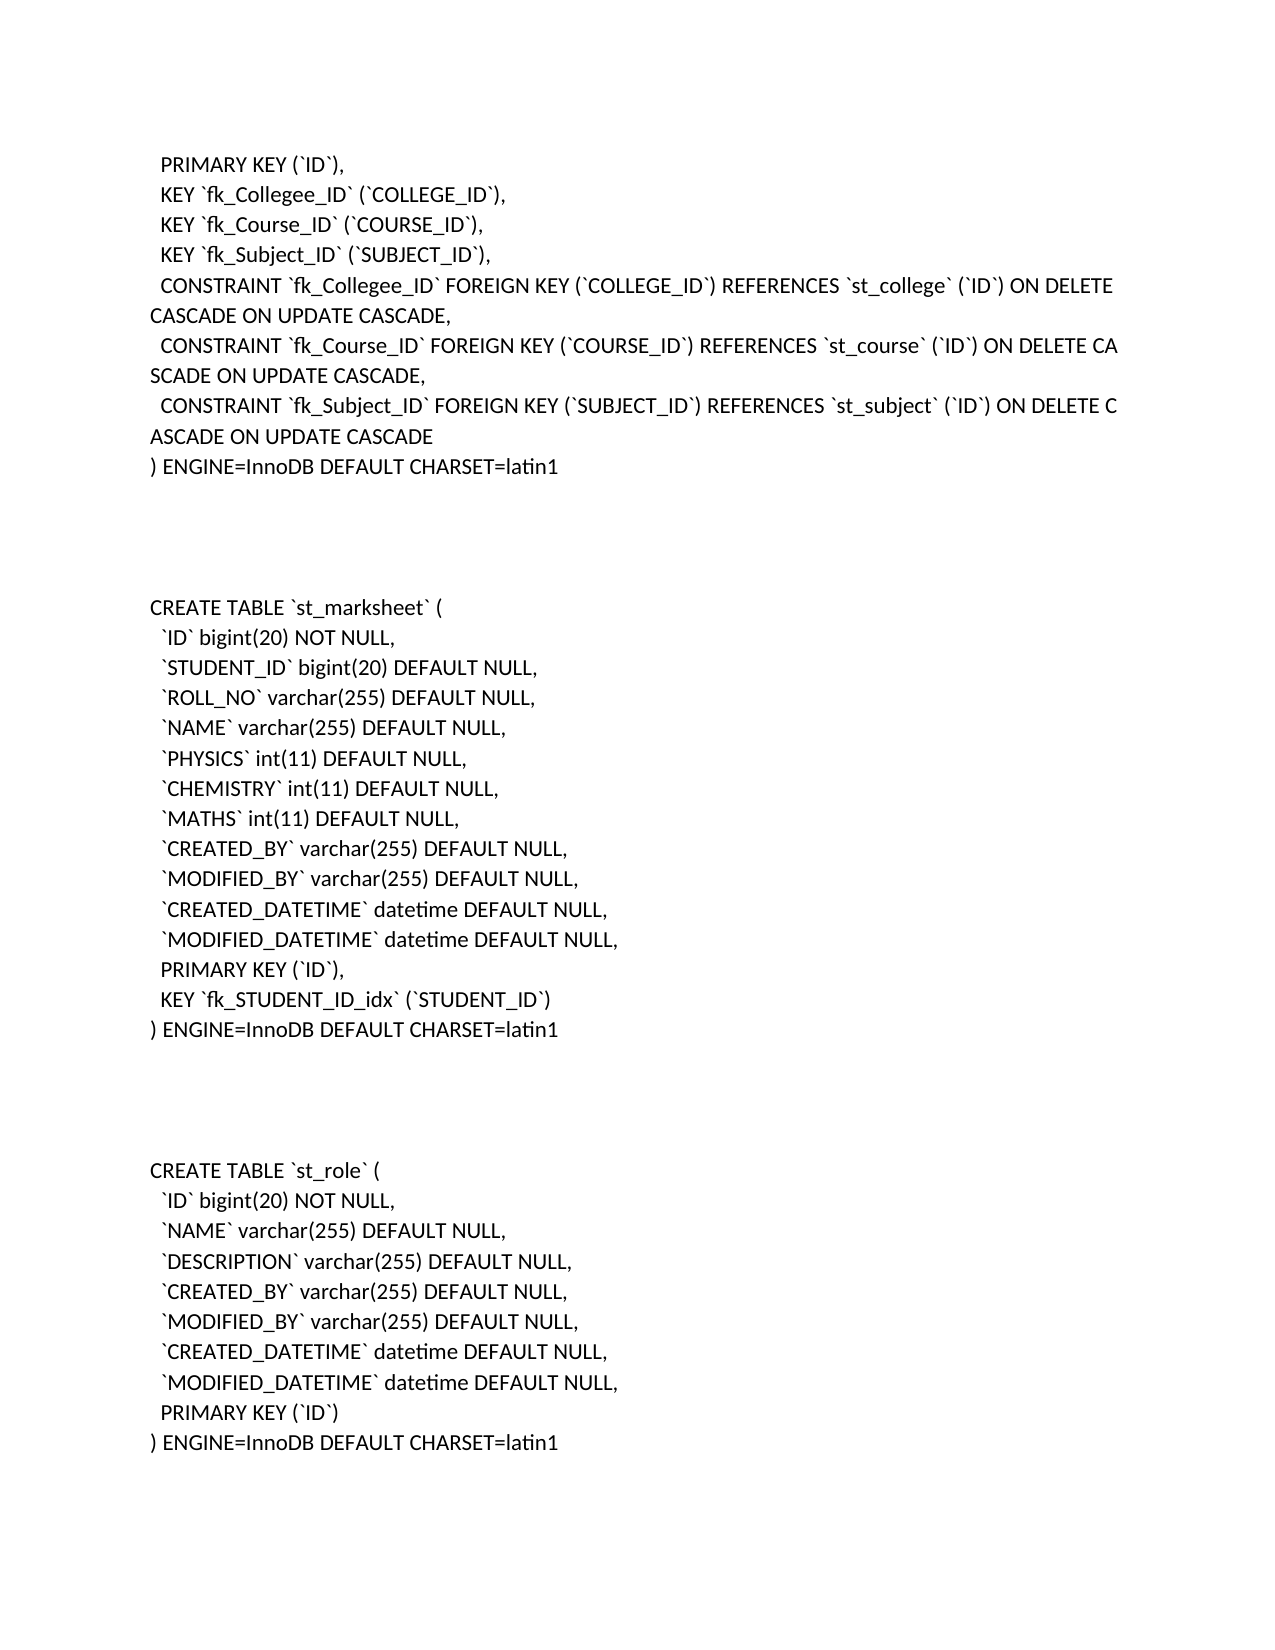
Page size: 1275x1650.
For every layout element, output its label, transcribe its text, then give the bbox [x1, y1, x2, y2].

text CREATE TABLE `st_marksheet` ( `ID` bigint(20) NOT NULL, `STUDENT_ID` bigint(20) DEFAULT NULL, `ROLL_NO` varchar(255) DEFAULT NULL, `NAME` varchar(255) DEFAULT NULL, `PHYSICS` int(11) DEFAULT NULL, `CHEMISTRY` int(11) DEFAULT NULL, `MATHS` int(11) DEFAULT NULL, `CREATED_BY` varchar(255) DEFAULT NULL, `MODIFIED_BY` varchar(255) DEFAULT NULL, `CREATED_DATETIME` datetime DEFAULT NULL, `MODIFIED_DATETIME` datetime DEFAULT NULL, PRIMARY KEY (`ID`), KEY `fk_STUDENT_ID_idx` (`STUDENT_ID`) ) ENGINE=InnoDB DEFAULT CHARSET=latin1 [150, 593, 1125, 1044]
text CREATE TABLE `st_role` ( `ID` bigint(20) NOT NULL, `NAME` varchar(255) DEFAULT NULL, `DESCRIPTION` varchar(255) DEFAULT NULL, `CREATED_BY` varchar(255) DEFAULT NULL, `MODIFIED_BY` varchar(255) DEFAULT NULL, `CREATED_DATETIME` datetime DEFAULT NULL, `MODIFIED_DATETIME` datetime DEFAULT NULL, PRIMARY KEY (`ID`) ) ENGINE=InnoDB DEFAULT CHARSET=latin1 [150, 1156, 1125, 1456]
